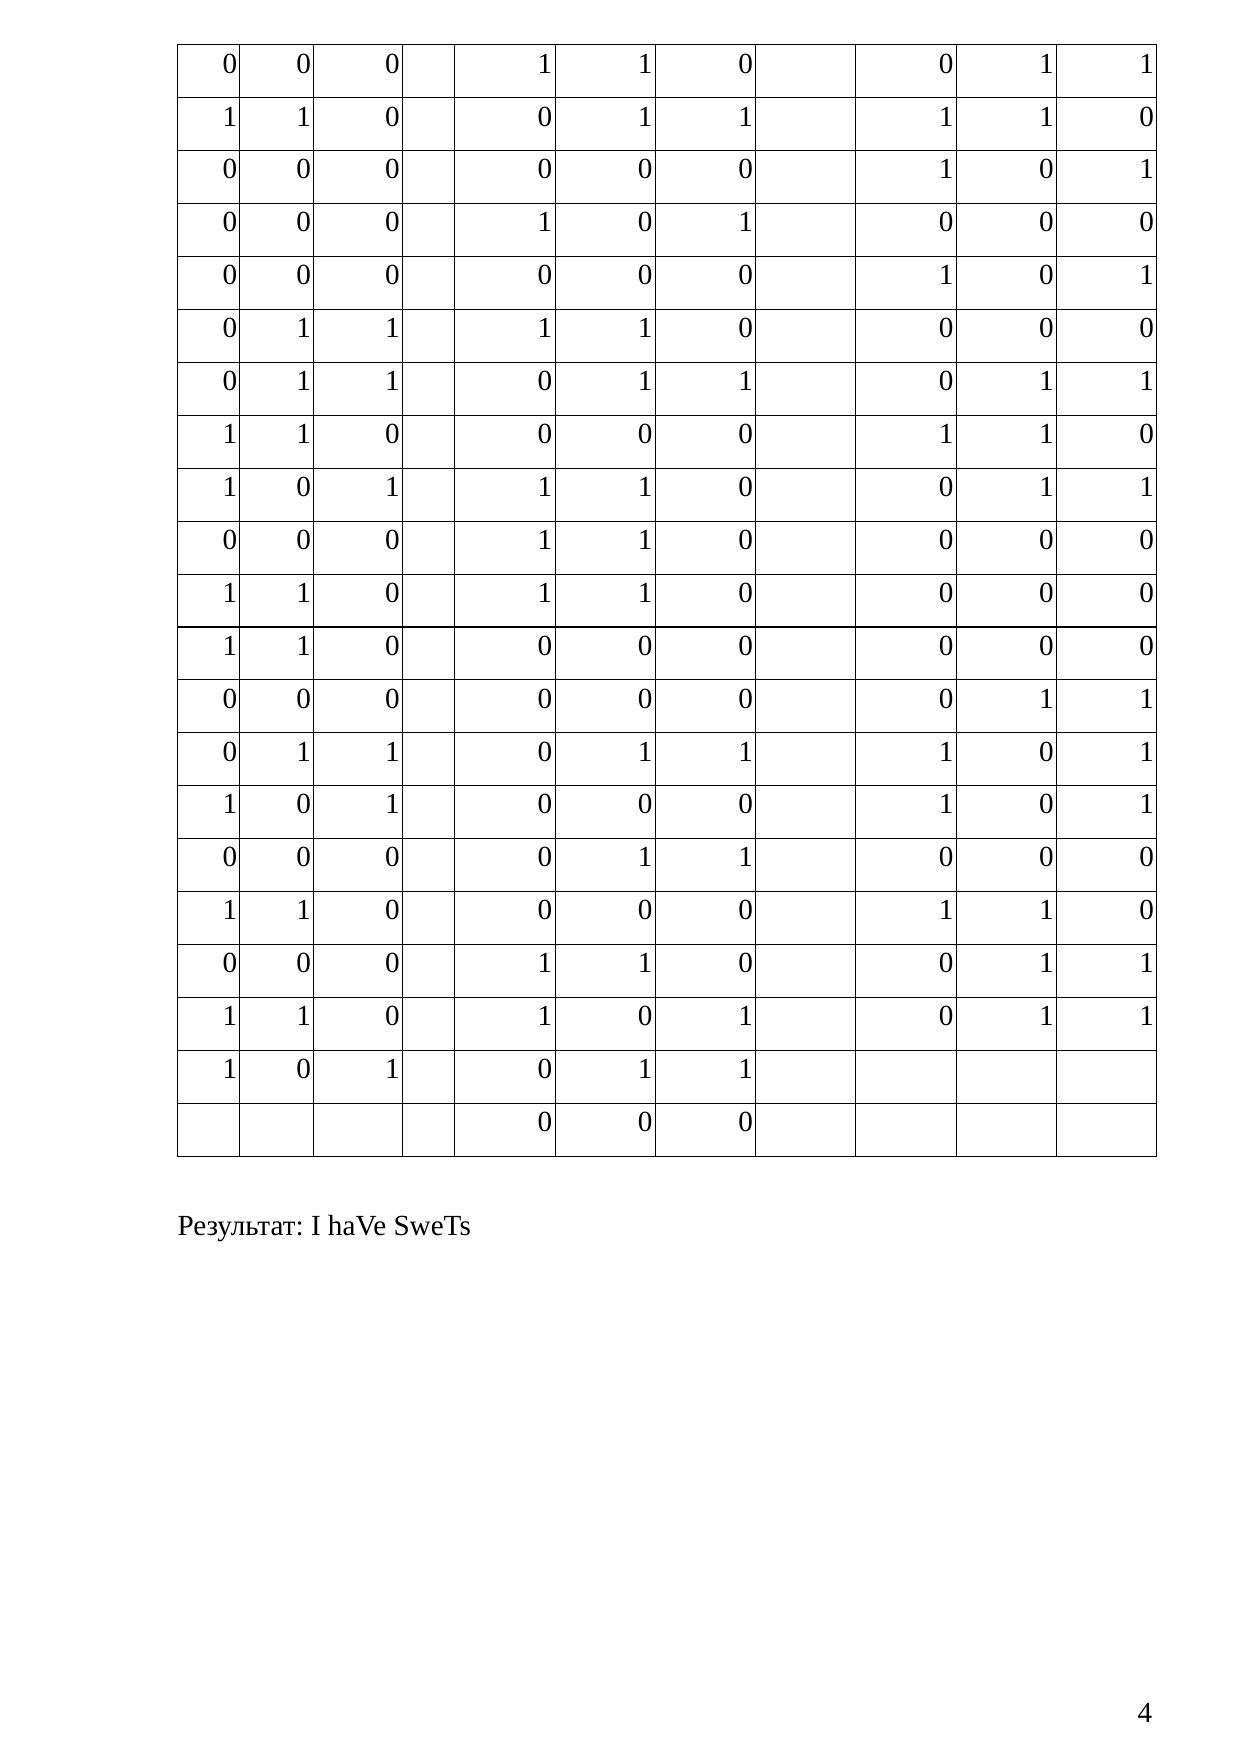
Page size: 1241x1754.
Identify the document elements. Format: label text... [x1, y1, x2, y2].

table_cell [756, 469, 855, 521]
table_cell 0 [856, 628, 956, 679]
table_cell 1 [656, 733, 755, 785]
table_cell 1 [1057, 363, 1156, 415]
table_cell 0 [957, 628, 1056, 679]
table_cell 0 [856, 945, 956, 997]
table_cell [403, 998, 454, 1050]
table_cell [403, 1051, 454, 1103]
table_cell [756, 892, 855, 944]
table_cell 0 [455, 733, 555, 785]
table_cell 0 [957, 257, 1056, 309]
table_cell 1 [240, 892, 313, 944]
table_cell 0 [455, 1051, 555, 1103]
table_cell 0 [178, 151, 239, 203]
table_cell 1 [240, 628, 313, 679]
table_cell 0 [455, 257, 555, 309]
table_cell 0 [314, 680, 402, 732]
table_cell 1 [314, 363, 402, 415]
table_cell 0 [314, 522, 402, 573]
table_cell 1 [856, 786, 956, 838]
table_cell 0 [656, 680, 755, 732]
table_cell 1 [178, 98, 239, 150]
table_cell 1 [856, 151, 956, 203]
table_cell 0 [455, 151, 555, 203]
table_cell 1 [178, 998, 239, 1050]
table_cell 0 [656, 892, 755, 944]
table_cell 1 [455, 310, 555, 362]
table_cell [756, 839, 855, 891]
table_cell [756, 98, 855, 150]
table_cell 1 [1057, 45, 1156, 97]
table_cell 0 [856, 363, 956, 415]
table_cell [856, 1051, 956, 1103]
table_cell 1 [314, 469, 402, 521]
table_cell 0 [240, 1051, 313, 1103]
table_cell 0 [656, 257, 755, 309]
table_cell [756, 416, 855, 468]
table_cell 0 [1057, 416, 1156, 468]
table_cell 0 [314, 416, 402, 468]
table_cell 1 [556, 575, 655, 626]
table_cell 0 [240, 522, 313, 573]
table_cell 0 [240, 204, 313, 256]
table_cell 1 [178, 1051, 239, 1103]
table_cell [240, 1104, 313, 1156]
table_cell 0 [556, 786, 655, 838]
table_cell 0 [556, 416, 655, 468]
table_cell 0 [556, 1104, 655, 1156]
table_cell 0 [656, 416, 755, 468]
table_cell 0 [556, 998, 655, 1050]
table_cell 0 [455, 839, 555, 891]
table_cell 1 [240, 363, 313, 415]
table_cell 1 [240, 733, 313, 785]
table_cell 1 [455, 575, 555, 626]
table_cell 0 [455, 1104, 555, 1156]
table_cell 0 [178, 680, 239, 732]
table_cell 1 [240, 98, 313, 150]
table_cell 1 [455, 204, 555, 256]
table_cell 0 [314, 998, 402, 1050]
table_cell 1 [556, 945, 655, 997]
table_cell 0 [1057, 522, 1156, 573]
table_cell [756, 680, 855, 732]
table_cell 1 [856, 257, 956, 309]
table_cell 1 [1057, 998, 1156, 1050]
table_cell 1 [455, 945, 555, 997]
table_cell 0 [240, 257, 313, 309]
table_cell 1 [240, 998, 313, 1050]
table_cell 0 [856, 680, 956, 732]
table_cell [756, 1104, 855, 1156]
table_cell 0 [556, 151, 655, 203]
table_cell [756, 151, 855, 203]
table_cell 0 [455, 363, 555, 415]
table_cell 0 [1057, 98, 1156, 150]
table_cell 1 [240, 575, 313, 626]
table_cell 0 [556, 204, 655, 256]
table_cell 1 [178, 786, 239, 838]
table_cell 0 [1057, 310, 1156, 362]
table_cell 0 [455, 892, 555, 944]
table_cell 1 [556, 733, 655, 785]
table_cell 0 [178, 733, 239, 785]
table_cell 1 [178, 416, 239, 468]
table_cell 0 [314, 45, 402, 97]
table_cell 0 [556, 680, 655, 732]
table_cell [403, 786, 454, 838]
table_cell [403, 257, 454, 309]
table_cell 0 [178, 204, 239, 256]
table_cell [756, 257, 855, 309]
table_cell 0 [455, 786, 555, 838]
table_cell [403, 45, 454, 97]
table_cell [957, 1051, 1056, 1103]
table_cell 0 [556, 628, 655, 679]
table_cell 0 [240, 945, 313, 997]
table_cell 1 [656, 204, 755, 256]
table_cell 0 [957, 575, 1056, 626]
table_cell 1 [957, 892, 1056, 944]
table_cell 1 [1057, 469, 1156, 521]
table_cell 0 [856, 522, 956, 573]
table_cell 1 [957, 98, 1056, 150]
table_cell 1 [178, 469, 239, 521]
table_cell 0 [656, 469, 755, 521]
table_cell 0 [314, 151, 402, 203]
table_cell 0 [240, 469, 313, 521]
table_cell 1 [314, 786, 402, 838]
table_cell 0 [178, 257, 239, 309]
table_cell 0 [178, 522, 239, 573]
table_cell 1 [556, 839, 655, 891]
table_cell [756, 945, 855, 997]
table_cell 0 [957, 310, 1056, 362]
table_cell 1 [1057, 257, 1156, 309]
table_cell 0 [178, 945, 239, 997]
table_cell 0 [856, 839, 956, 891]
table_cell [403, 522, 454, 573]
table_cell [756, 522, 855, 573]
table_cell 0 [240, 786, 313, 838]
table_cell 1 [1057, 151, 1156, 203]
table_cell 0 [957, 204, 1056, 256]
table_cell 0 [314, 628, 402, 679]
table_cell 0 [178, 310, 239, 362]
table_cell 1 [856, 733, 956, 785]
table_cell [756, 998, 855, 1050]
table_cell [856, 1104, 956, 1156]
table_cell [756, 628, 855, 679]
table_cell 1 [240, 416, 313, 468]
table_cell 1 [314, 310, 402, 362]
table_cell 0 [856, 998, 956, 1050]
table_cell 1 [556, 363, 655, 415]
table_cell [403, 1104, 454, 1156]
table_cell [403, 310, 454, 362]
table_cell 0 [957, 839, 1056, 891]
table_cell 0 [1057, 204, 1156, 256]
table_cell 0 [178, 45, 239, 97]
table_cell 1 [656, 363, 755, 415]
table_cell 1 [656, 998, 755, 1050]
table_cell 0 [656, 522, 755, 573]
table_cell 0 [1057, 892, 1156, 944]
table_cell 1 [455, 522, 555, 573]
table_cell 0 [1057, 575, 1156, 626]
table_cell 0 [1057, 839, 1156, 891]
table_cell 0 [314, 257, 402, 309]
table_cell 0 [856, 45, 956, 97]
table_cell 1 [556, 45, 655, 97]
table_cell 0 [240, 680, 313, 732]
table_cell [756, 786, 855, 838]
table_cell 0 [556, 892, 655, 944]
table_cell 1 [178, 575, 239, 626]
table_cell 1 [1057, 680, 1156, 732]
text Результат: I haVe SweTs [177, 1208, 1152, 1242]
table_cell 0 [455, 628, 555, 679]
table_cell 0 [455, 98, 555, 150]
table_cell 0 [314, 204, 402, 256]
table_cell 1 [957, 945, 1056, 997]
table_cell 1 [1057, 786, 1156, 838]
table_cell 0 [314, 98, 402, 150]
table_cell [403, 628, 454, 679]
table_cell 1 [656, 1051, 755, 1103]
table_cell [403, 416, 454, 468]
table_cell [1057, 1104, 1156, 1156]
table_cell [756, 575, 855, 626]
table_cell 1 [455, 45, 555, 97]
table_cell [403, 839, 454, 891]
table_cell 0 [656, 1104, 755, 1156]
table_cell 1 [314, 733, 402, 785]
table_cell 0 [957, 522, 1056, 573]
table_cell [178, 1104, 239, 1156]
table_cell [403, 151, 454, 203]
table_cell 1 [856, 416, 956, 468]
table_cell 0 [656, 786, 755, 838]
table_cell 0 [856, 204, 956, 256]
table_cell [403, 98, 454, 150]
table_cell 0 [1057, 628, 1156, 679]
table_cell [403, 469, 454, 521]
table_cell 1 [957, 363, 1056, 415]
table_cell 0 [314, 945, 402, 997]
table_cell [314, 1104, 402, 1156]
table_cell 1 [1057, 733, 1156, 785]
table_cell 0 [656, 151, 755, 203]
table_cell 0 [656, 628, 755, 679]
table_cell 0 [314, 892, 402, 944]
table_cell 1 [556, 1051, 655, 1103]
table_cell 0 [656, 945, 755, 997]
table_cell 1 [178, 628, 239, 679]
table_cell [403, 892, 454, 944]
table_cell 0 [240, 839, 313, 891]
table_cell [403, 204, 454, 256]
table_cell 0 [314, 575, 402, 626]
table_cell [403, 945, 454, 997]
table_cell [403, 680, 454, 732]
table_cell 0 [314, 839, 402, 891]
table_cell 1 [957, 680, 1056, 732]
table_cell 0 [856, 310, 956, 362]
table_cell [756, 310, 855, 362]
table_cell 1 [178, 892, 239, 944]
table_cell 1 [957, 416, 1056, 468]
table_cell [957, 1104, 1056, 1156]
table_cell 0 [957, 733, 1056, 785]
table_cell 1 [1057, 945, 1156, 997]
table_cell 0 [856, 469, 956, 521]
table_cell 0 [240, 45, 313, 97]
table_cell [756, 204, 855, 256]
table_cell 1 [957, 45, 1056, 97]
table_cell 0 [957, 151, 1056, 203]
table_cell 0 [455, 680, 555, 732]
table_cell 0 [957, 786, 1056, 838]
table_cell 1 [556, 469, 655, 521]
table_cell 0 [856, 575, 956, 626]
table_cell [756, 1051, 855, 1103]
table_cell 1 [455, 469, 555, 521]
table_cell 1 [240, 310, 313, 362]
table_cell 1 [455, 998, 555, 1050]
table_cell 0 [455, 416, 555, 468]
table_cell [756, 363, 855, 415]
table_cell 0 [656, 575, 755, 626]
table_cell 0 [656, 45, 755, 97]
table_cell 1 [957, 998, 1056, 1050]
table_cell 0 [240, 151, 313, 203]
table_cell 1 [856, 892, 956, 944]
table_cell 0 [656, 310, 755, 362]
table_cell [403, 363, 454, 415]
table_cell 1 [656, 98, 755, 150]
table_cell 1 [856, 98, 956, 150]
table_cell 0 [178, 363, 239, 415]
table_cell [403, 575, 454, 626]
table_cell [756, 45, 855, 97]
table_cell 1 [957, 469, 1056, 521]
table_cell [756, 733, 855, 785]
table_cell 1 [556, 310, 655, 362]
table_cell 0 [178, 839, 239, 891]
table_cell 1 [556, 522, 655, 573]
table_cell 1 [556, 98, 655, 150]
table_cell 0 [556, 257, 655, 309]
table_cell 1 [314, 1051, 402, 1103]
table_cell [403, 733, 454, 785]
table_cell [1057, 1051, 1156, 1103]
table_cell 1 [656, 839, 755, 891]
